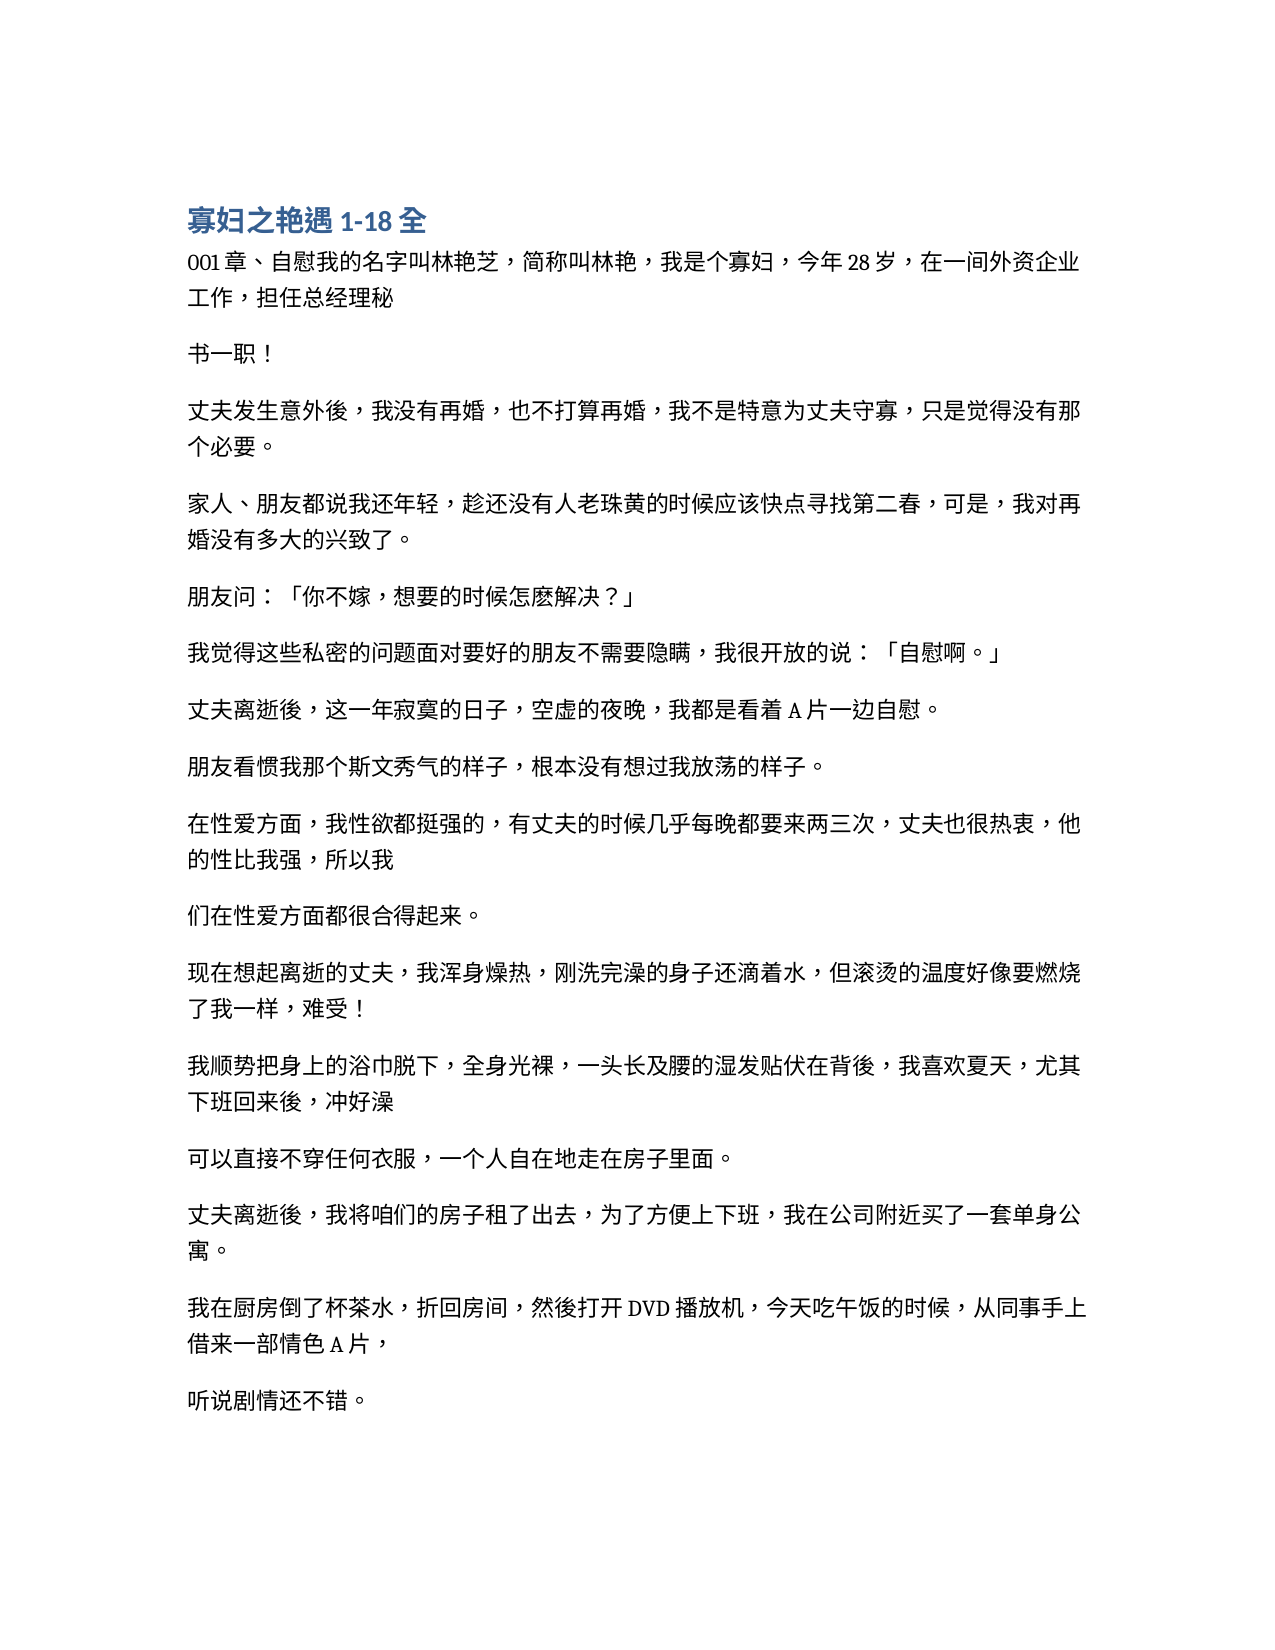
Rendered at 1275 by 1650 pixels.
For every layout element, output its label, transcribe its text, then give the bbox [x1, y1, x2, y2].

text 丈夫离逝後，我将咱们的房子租了出去，为了方便上下班，我在公司附近买了一套单身公寓。 [187, 1199, 1087, 1266]
text 家人、朋友都说我还年轻，趁还没有人老珠黄的时候应该快点寻找第二春，可是，我对再婚没有多大的兴致了。 [187, 488, 1087, 555]
text 我在厨房倒了杯茶水，折回房间，然後打开DVD 播放机，今天吃午饭的时候，从同事手上借来一部情色A 片， [187, 1292, 1087, 1359]
text 001 章、自慰我的名字叫林艳芝，简称叫林艳，我是个寡妇，今年28岁，在一间外资企业工作，担任总经理秘 [187, 246, 1087, 313]
text 丈夫离逝後，这一年寂寞的日子，空虚的夜晚，我都是看着A 片一边自慰。 [187, 694, 1087, 725]
text 我顺势把身上的浴巾脱下，全身光裸，一头长及腰的湿发贴伏在背後，我喜欢夏天，尤其下班回来後，冲好澡 [187, 1050, 1087, 1117]
text 可以直接不穿任何衣服，一个人自在地走在房子里面。 [187, 1142, 1087, 1174]
text 在性爱方面，我性欲都挺强的，有丈夫的时候几乎每晚都要来两三次，丈夫也很热衷，他的性比我强，所以我 [187, 808, 1087, 875]
text 朋友问：「你不嫁，想要的时候怎麽解决？」 [187, 581, 1087, 612]
text 书一职！ [187, 338, 1087, 369]
subtitle 寡妇之艳遇1-18全 [187, 200, 1087, 240]
text 丈夫发生意外後，我没有再婚，也不打算再婚，我不是特意为丈夫守寡，只是觉得没有那个必要。 [187, 395, 1087, 462]
text 听说剧情还不错。 [187, 1385, 1087, 1416]
text 朋友看惯我那个斯文秀气的样子，根本没有想过我放荡的样子。 [187, 751, 1087, 782]
text 们在性爱方面都很合得起来。 [187, 900, 1087, 932]
text 我觉得这些私密的问题面对要好的朋友不需要隐瞒，我很开放的说：「自慰啊。」 [187, 637, 1087, 668]
text 现在想起离逝的丈夫，我浑身燥热，刚洗完澡的身子还滴着水，但滚烫的温度好像要燃烧了我一样，难受！ [187, 957, 1087, 1024]
